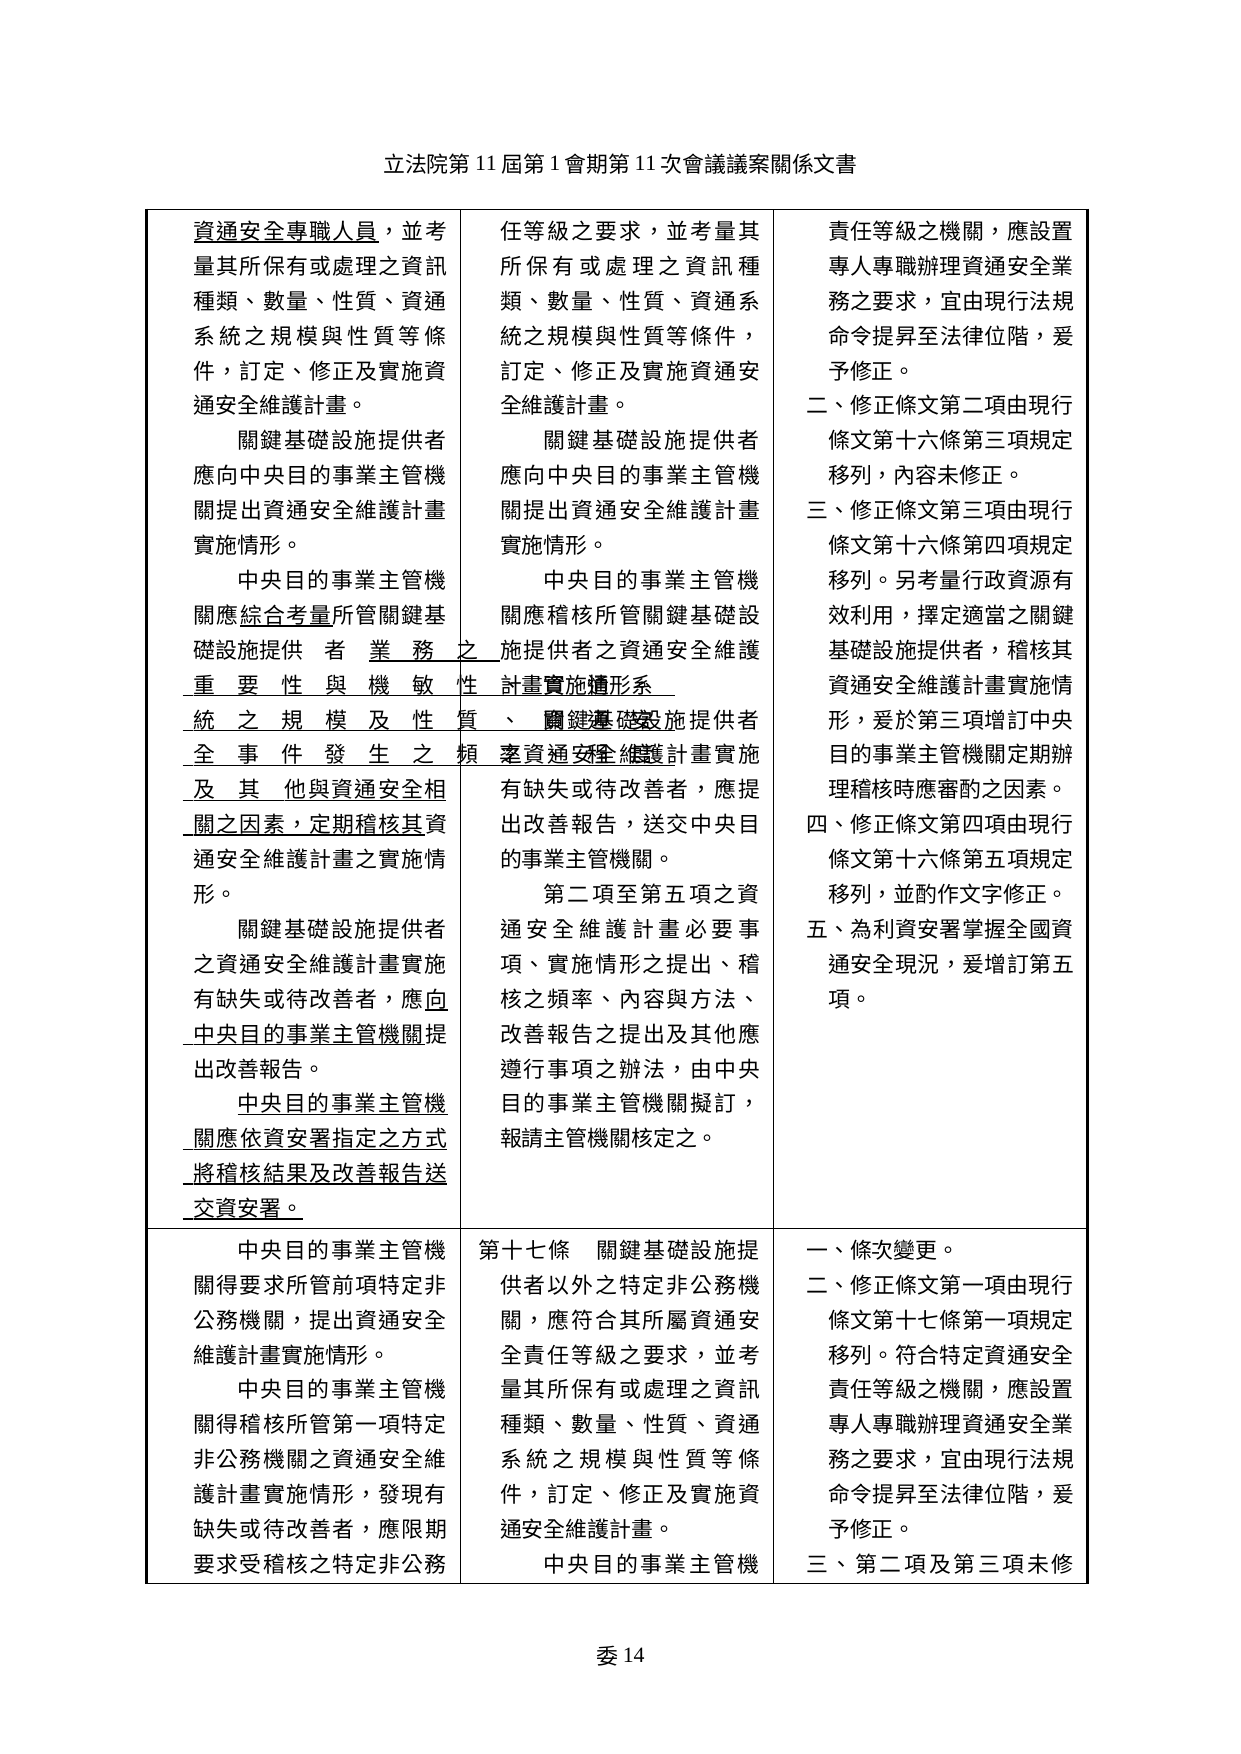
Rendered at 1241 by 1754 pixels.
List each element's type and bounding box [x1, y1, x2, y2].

table_cell [148, 210, 460, 1227]
table_cell [774, 1229, 1086, 1583]
table_cell [148, 1229, 460, 1583]
table_cell [774, 210, 1086, 1227]
table_cell [461, 210, 773, 1227]
table_cell [461, 1229, 773, 1583]
